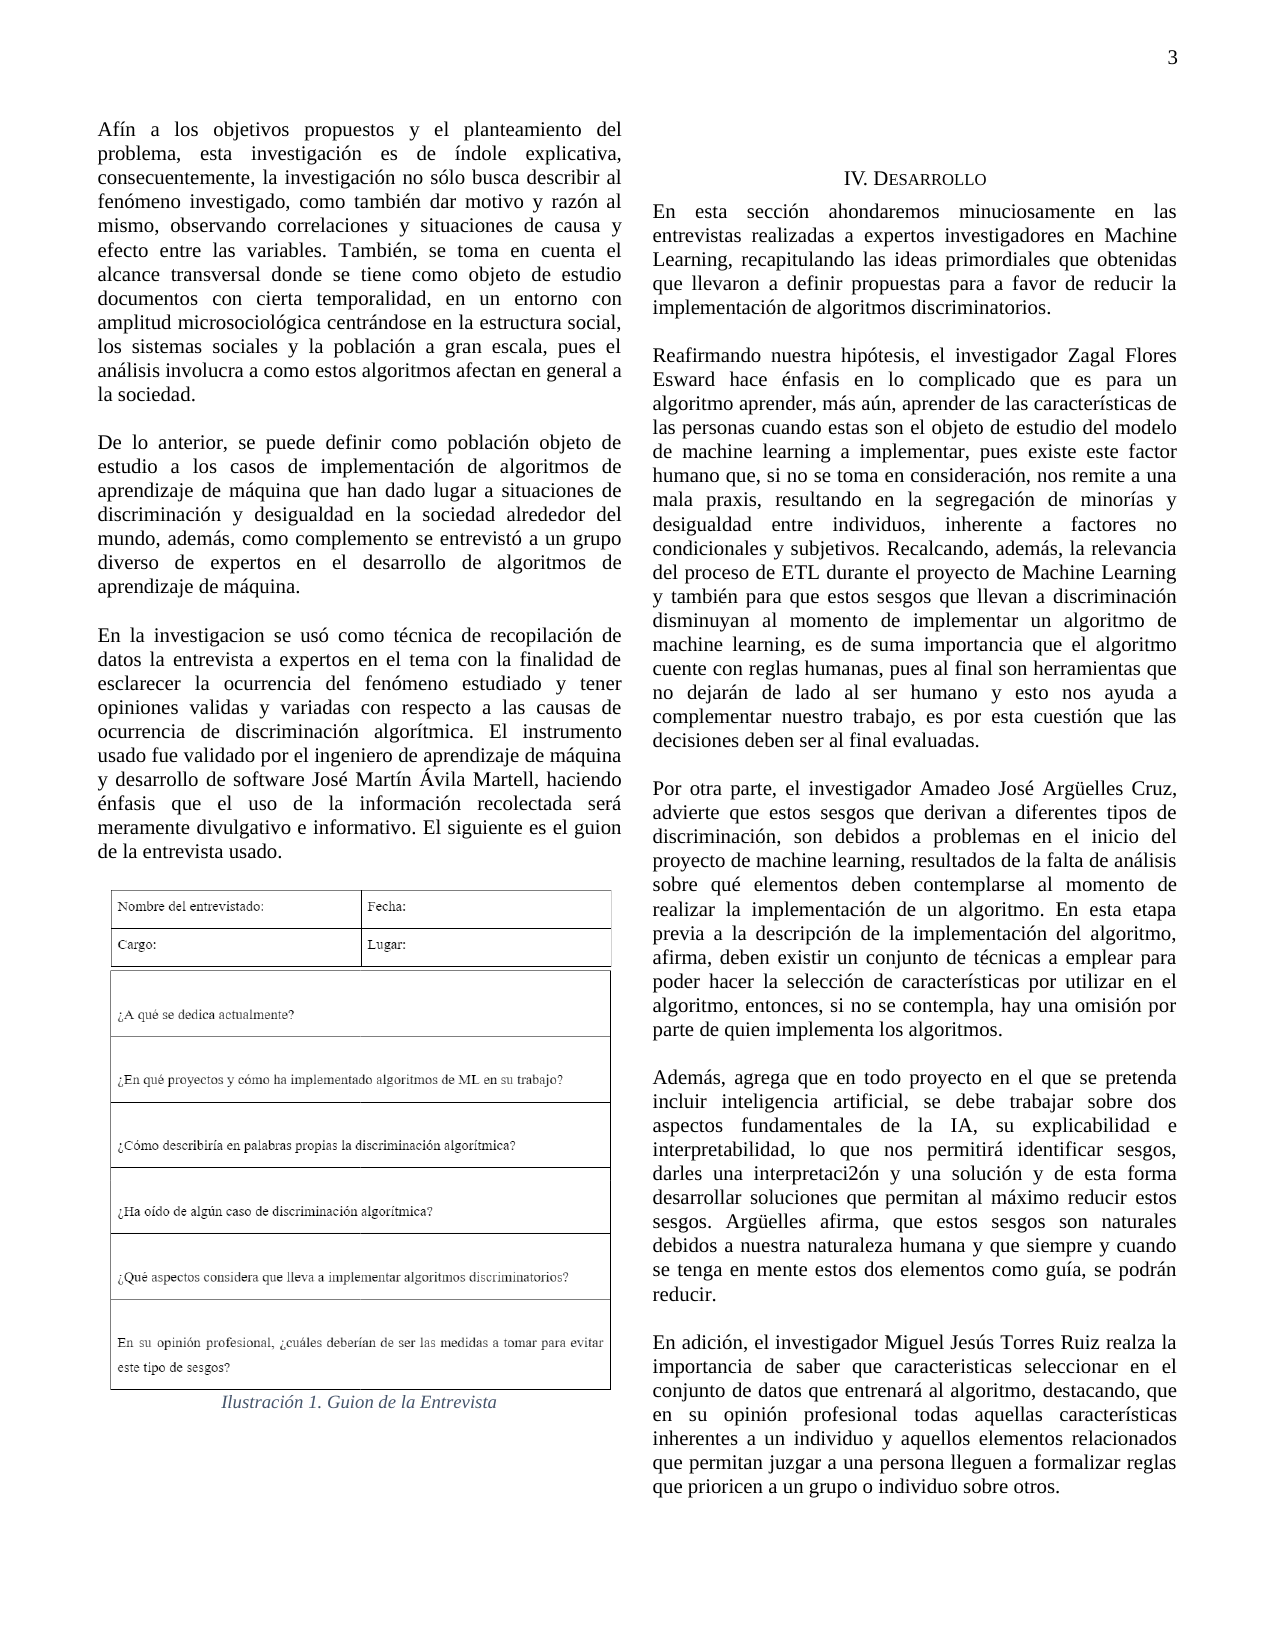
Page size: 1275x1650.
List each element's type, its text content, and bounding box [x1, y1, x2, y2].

subtitle IV. Desarrollo [652, 166, 1177, 190]
text Reafirmando nuestra hipótesis, el investigador Zagal Flores Esward hace énfasis en lo complicado que es para un algoritmo aprender, más aún, aprender de las características de las personas cuando estas son el objeto de estudio del modelo de machine learning a implementar, pues existe este factor humano que, si no se toma en consideración, nos remite a una mala praxis, resultando en la segregación de minorías y desigualdad entre individuos, inherente a factores no condicionales y subjetivos. Recalcando, además, la relevancia del proceso de ETL durante el proyecto de Machine Learning y también para que estos sesgos que llevan a discriminación disminuyan al momento de implementar un algoritmo de machine learning, es de suma importancia que el algoritmo cuente con reglas humanas, pues al final son herramientas que no dejarán de lado al ser humano y esto nos ayuda a complementar nuestro trabajo, es por esta cuestión que las decisiones deben ser al final evaluadas. [652, 343, 1177, 752]
text De lo anterior, se puede definir como población objeto de estudio a los casos de implementación de algoritmos de aprendizaje de máquina que han dado lugar a situaciones de discriminación y desigualdad en la sociedad alrededor del mundo, además, como complemento se entrevistó a un grupo diverso de expertos en el desarrollo de algoritmos de aprendizaje de máquina. [97, 430, 622, 598]
text Por otra parte, el investigador Amadeo José Argüelles Cruz, advierte que estos sesgos que derivan a diferentes tipos de discriminación, son debidos a problemas en el inicio del proyecto de machine learning, resultados de la falta de análisis sobre qué elementos deben contemplarse al momento de realizar la implementación de un algoritmo. En esta etapa previa a la descripción de la implementación del algoritmo, afirma, deben existir un conjunto de técnicas a emplear para poder hacer la selección de características por utilizar en el algoritmo, entonces, si no se contempla, hay una omisión por parte de quien implementa los algoritmos. [652, 776, 1177, 1041]
text En la investigacion se usó como técnica de recopilación de datos la entrevista a expertos en el tema con la finalidad de esclarecer la ocurrencia del fenómeno estudiado y tener opiniones validas y variadas con respecto a las causas de ocurrencia de discriminación algorítmica. El instrumento usado fue validado por el ingeniero de aprendizaje de máquina y desarrollo de software José Martín Ávila Martell, haciendo énfasis que el uso de la información recolectada será meramente divulgativo e informativo. El siguiente es el guion de la entrevista usado. [97, 622, 622, 863]
text Ilustración 1. Guion de la Entrevista [97, 1391, 622, 1412]
text En adición, el investigador Miguel Jesús Torres Ruiz realza la importancia de saber que caracteristicas seleccionar en el conjunto de datos que entrenará al algoritmo, destacando, que en su opinión profesional todas aquellas características inherentes a un individuo y aquellos elementos relacionados que permitan juzgar a una persona lleguen a formalizar reglas que prioricen a un grupo o individuo sobre otros. [652, 1329, 1177, 1498]
text En esta sección ahondaremos minuciosamente en las entrevistas realizadas a expertos investigadores en Machine Learning, recapitulando las ideas primordiales que obtenidas que llevaron a definir propuestas para a favor de reducir la implementación de algoritmos discriminatorios. [652, 199, 1177, 319]
picture [108, 887, 612, 1391]
text Además, agrega que en todo proyecto en el que se pretenda incluir inteligencia artificial, se debe trabajar sobre dos aspectos fundamentales de la IA, su explicabilidad e interpretabilidad, lo que nos permitirá identificar sesgos, darles una interpretaci2ón y una solución y de esta forma desarrollar soluciones que permitan al máximo reducir estos sesgos. Argüelles afirma, que estos sesgos son naturales debidos a nuestra naturaleza humana y que siempre y cuando se tenga en mente estos dos elementos como guía, se podrán reducir. [652, 1065, 1177, 1306]
text Afín a los objetivos propuestos y el planteamiento del problema, esta investigación es de índole explicativa, consecuentemente, la investigación no sólo busca describir al fenómeno investigado, como también dar motivo y razón al mismo, observando correlaciones y situaciones de causa y efecto entre las variables. También, se toma en cuenta el alcance transversal donde se tiene como objeto de estudio documentos con cierta temporalidad, en un entorno con amplitud microsociológica centrándose en la estructura social, los sistemas sociales y la población a gran escala, pues el análisis involucra a como estos algoritmos afectan en general a la sociedad. [97, 117, 622, 406]
